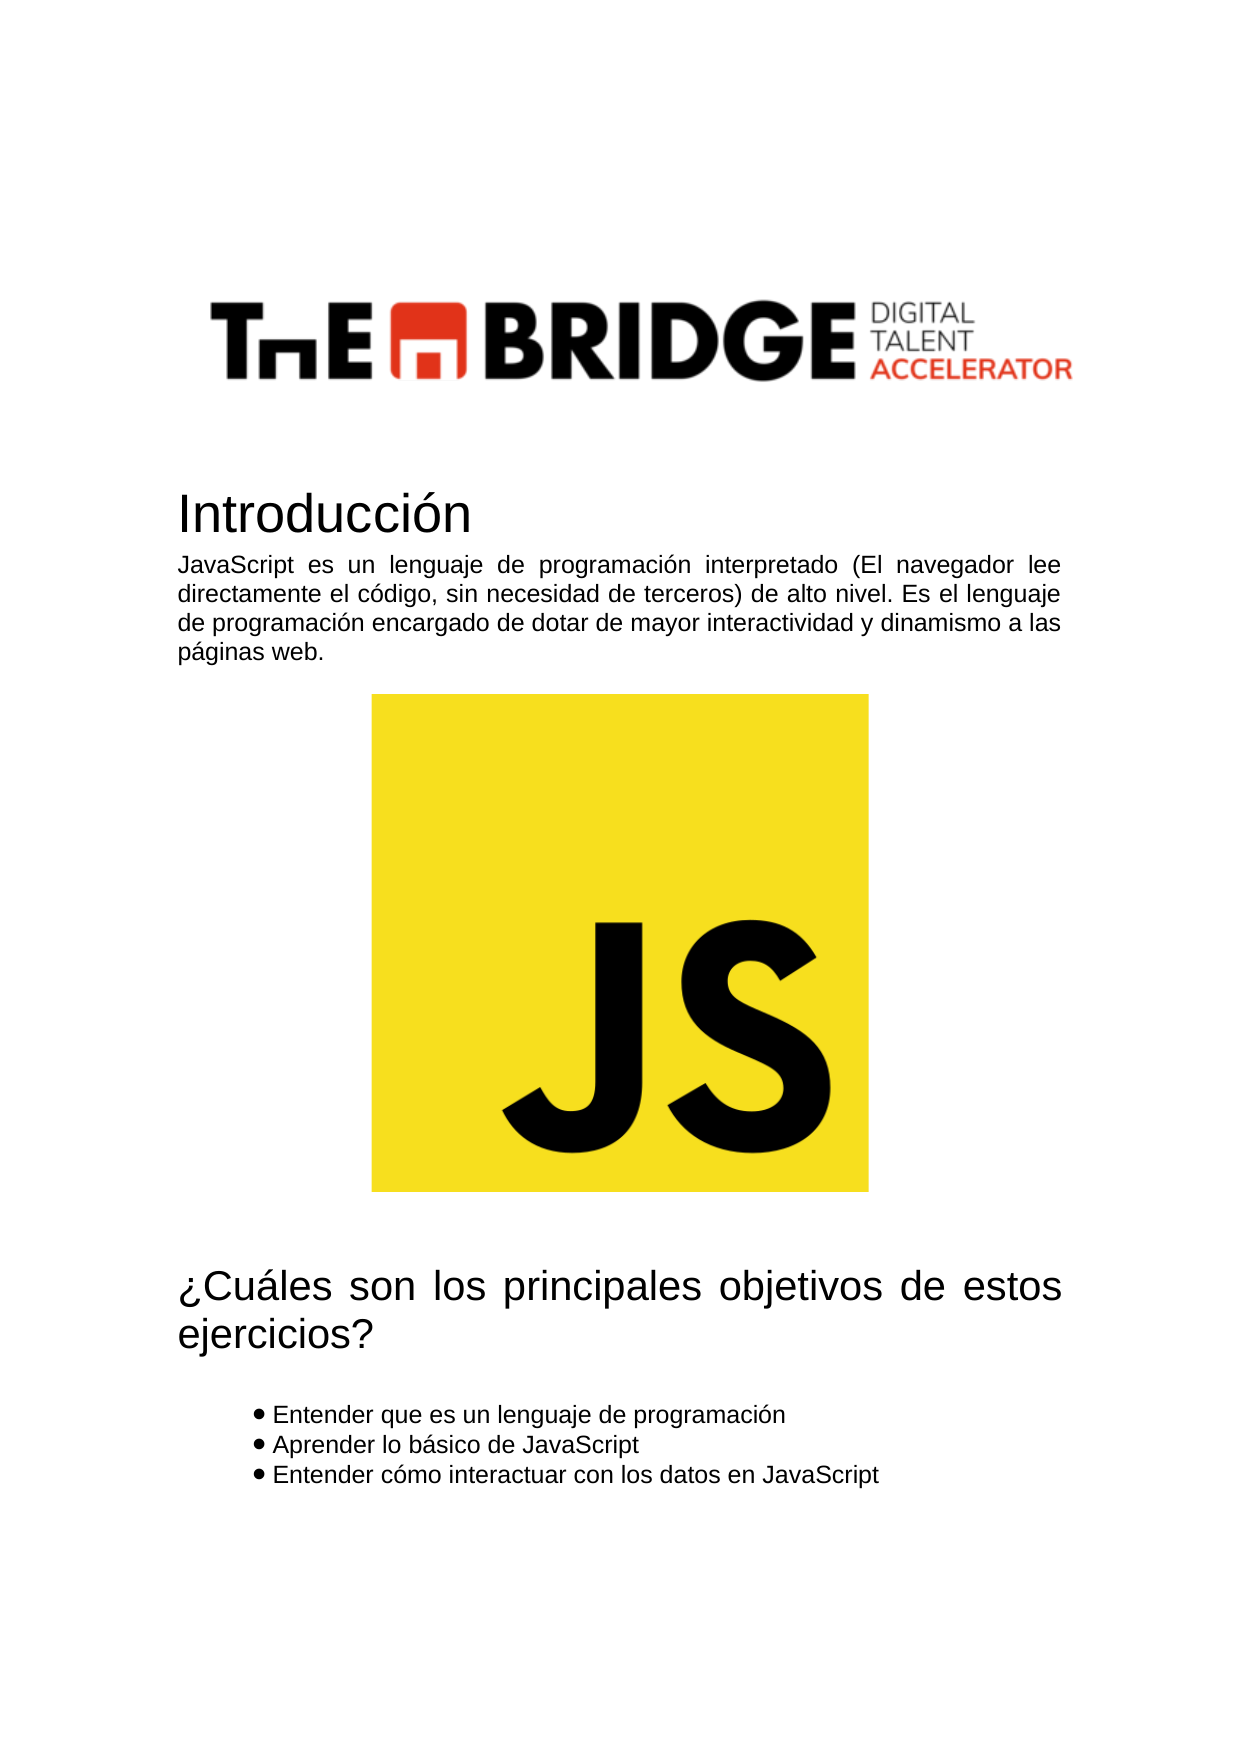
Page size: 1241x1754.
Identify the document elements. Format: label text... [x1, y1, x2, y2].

text Introducción [177, 482, 1063, 544]
picture [371, 694, 869, 1192]
picture [177, 253, 1118, 429]
text ⦁ Entender que es un lenguaje de programación [252, 1399, 1063, 1429]
text ⦁ Aprender lo básico de JavaScript [252, 1429, 1063, 1459]
text ¿Cuáles son los principales objetivos de estos ejercicios? [177, 1262, 1063, 1357]
text JavaScript es un lenguaje de programación interpretado (El navegador lee directamente el código, sin necesidad de terceros) de alto nivel. Es el lenguaje de programación encargado de dotar de mayor interactividad y dinamismo a las páginas web. [177, 551, 1063, 666]
text ⦁ Entender cómo interactuar con los datos en JavaScript [252, 1459, 1063, 1489]
